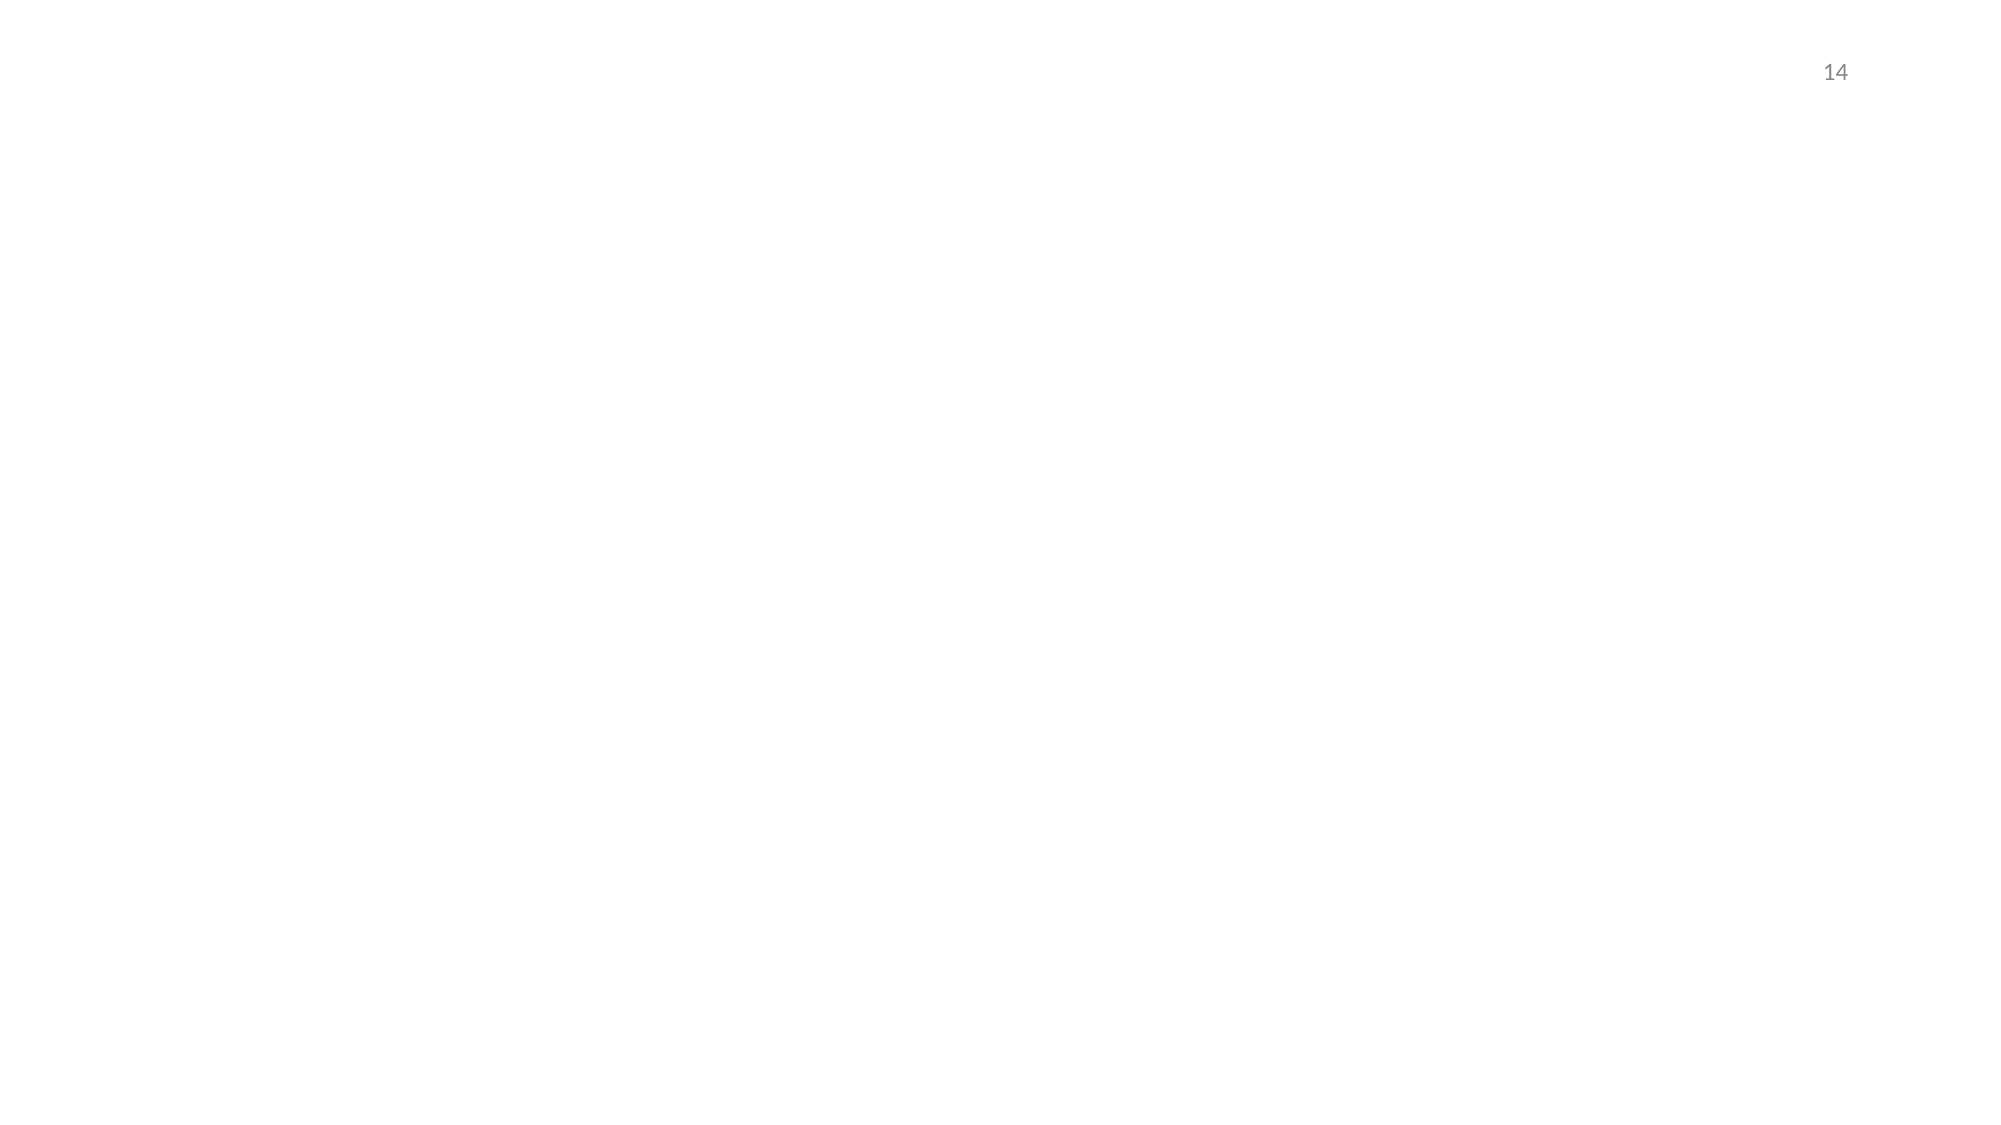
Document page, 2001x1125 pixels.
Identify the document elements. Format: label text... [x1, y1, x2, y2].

text 14 [6, 56, 1848, 87]
